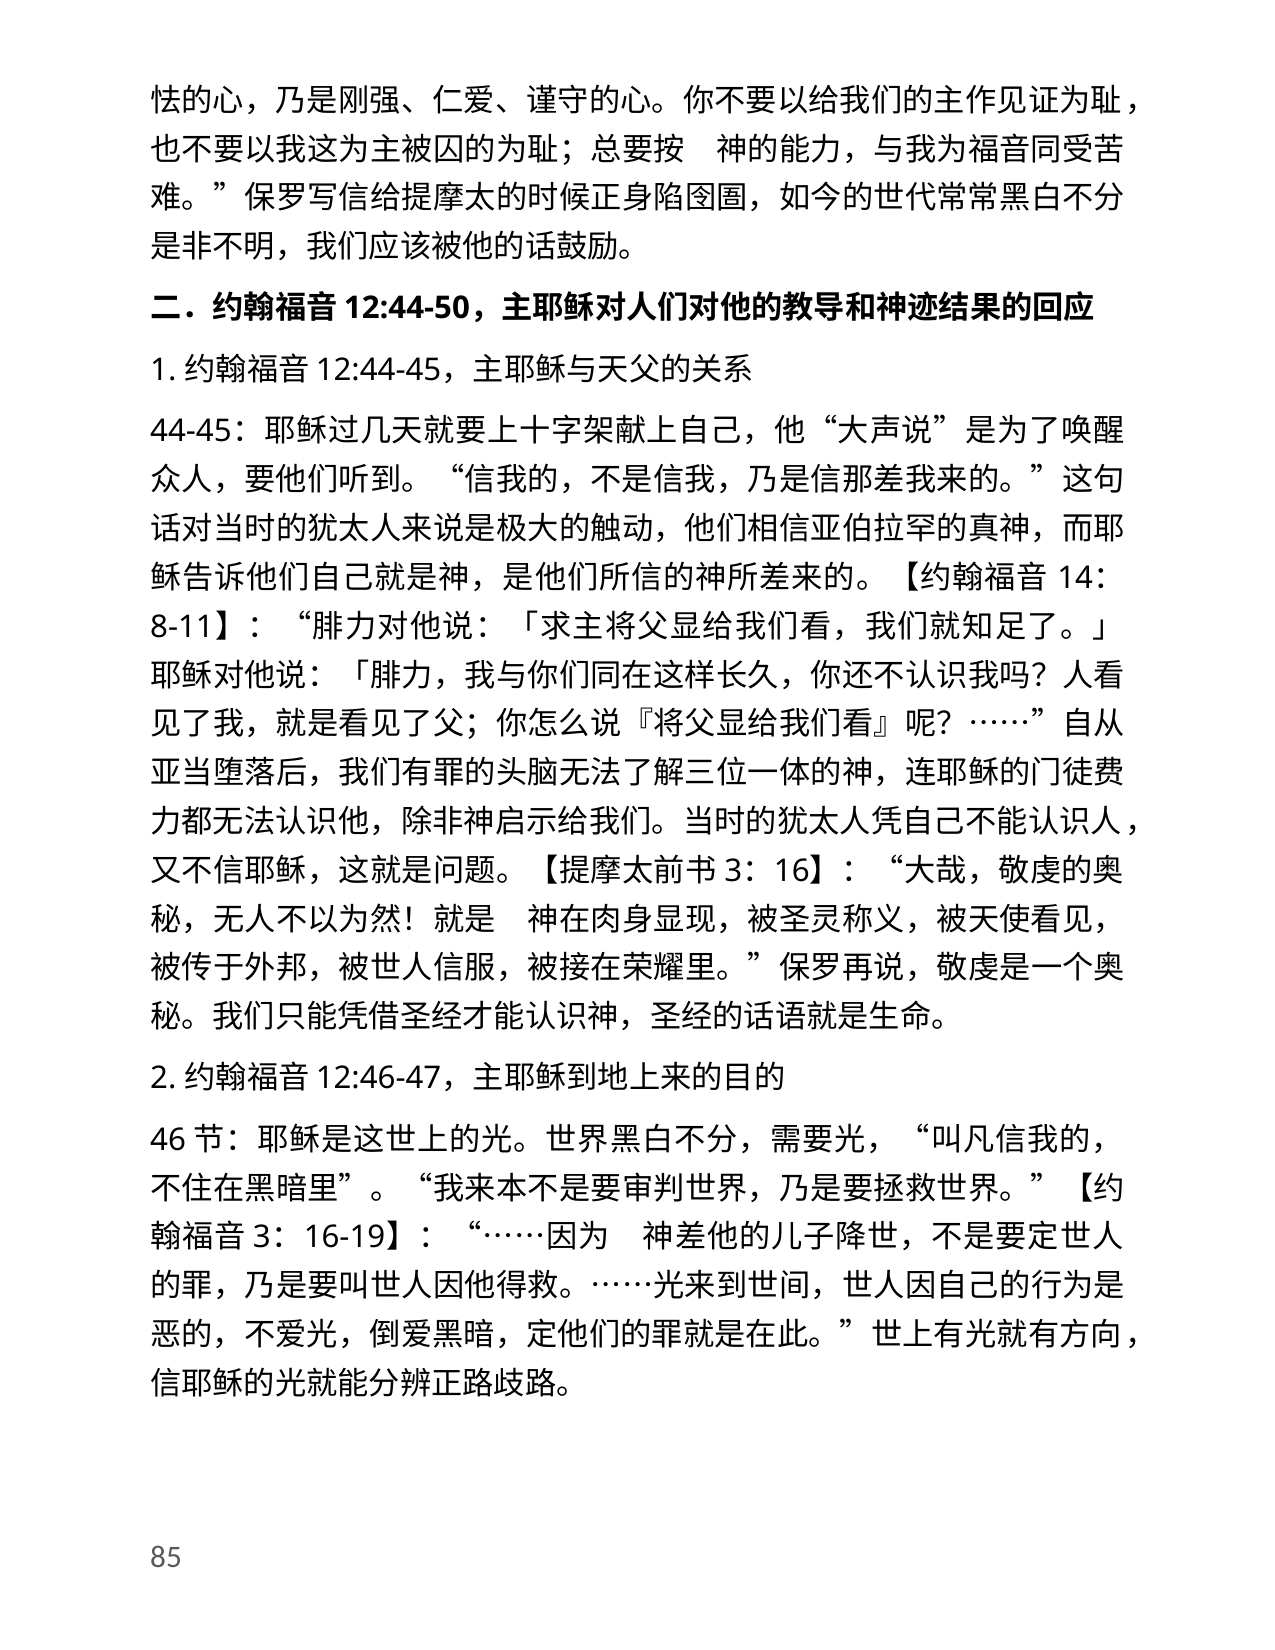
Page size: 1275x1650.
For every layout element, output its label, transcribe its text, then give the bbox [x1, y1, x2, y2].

list 2. 约翰福音12:46-47，主耶稣到地上来的目的 [150, 1052, 1125, 1098]
list 46节：耶稣是这世上的光。世界黑白不分，需要光，“叫凡信我的，不住在黑暗里”。“我来本不是要审判世界，乃是要拯救世界。”【约翰福音3：16-19】：“……因为 神差他的儿子降世，不是要定世人的罪，乃是要叫世人因他得救。……光来到世间，世人因自己的行为是恶的，不爱光，倒爱黑暗，定他们的罪就是在此。”世上有光就有方向，信耶稣的光就能分辨正路歧路。 [150, 1114, 1125, 1403]
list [150, 75, 1125, 266]
list 二．约翰福音12:44-50，主耶稣对人们对他的教导和神迹结果的回应 [150, 282, 1125, 328]
list 1. 约翰福音12:44-45，主耶稣与天父的关系 [150, 344, 1125, 389]
list 44-45：耶稣过几天就要上十字架献上自己，他“大声说”是为了唤醒众人，要他们听到。“信我的，不是信我，乃是信那差我来的。”这句话对当时的犹太人来说是极大的触动，他们相信亚伯拉罕的真神，而耶稣告诉他们自己就是神，是他们所信的神所差来的。【约翰福音14：8-11】：“腓力对他说：「求主将父显给我们看，我们就知足了。」 耶稣对他说：「腓力，我与你们同在这样长久，你还不认识我吗？人看见了我，就是看见了父；你怎么说『将父显给我们看』呢？……”自从亚当堕落后，我们有罪的头脑无法了解三位一体的神，连耶稣的门徒费力都无法认识他，除非神启示给我们。当时的犹太人凭自己不能认识人，又不信耶稣，这就是问题。【提摩太前书3：16】：“大哉，敬虔的奥秘，无人不以为然！就是 神在肉身显现，被圣灵称义，被天使看见，被传于外邦，被世人信服，被接在荣耀里。”保罗再说，敬虔是一个奥秘。我们只能凭借圣经才能认识神，圣经的话语就是生命。 [150, 405, 1125, 1036]
